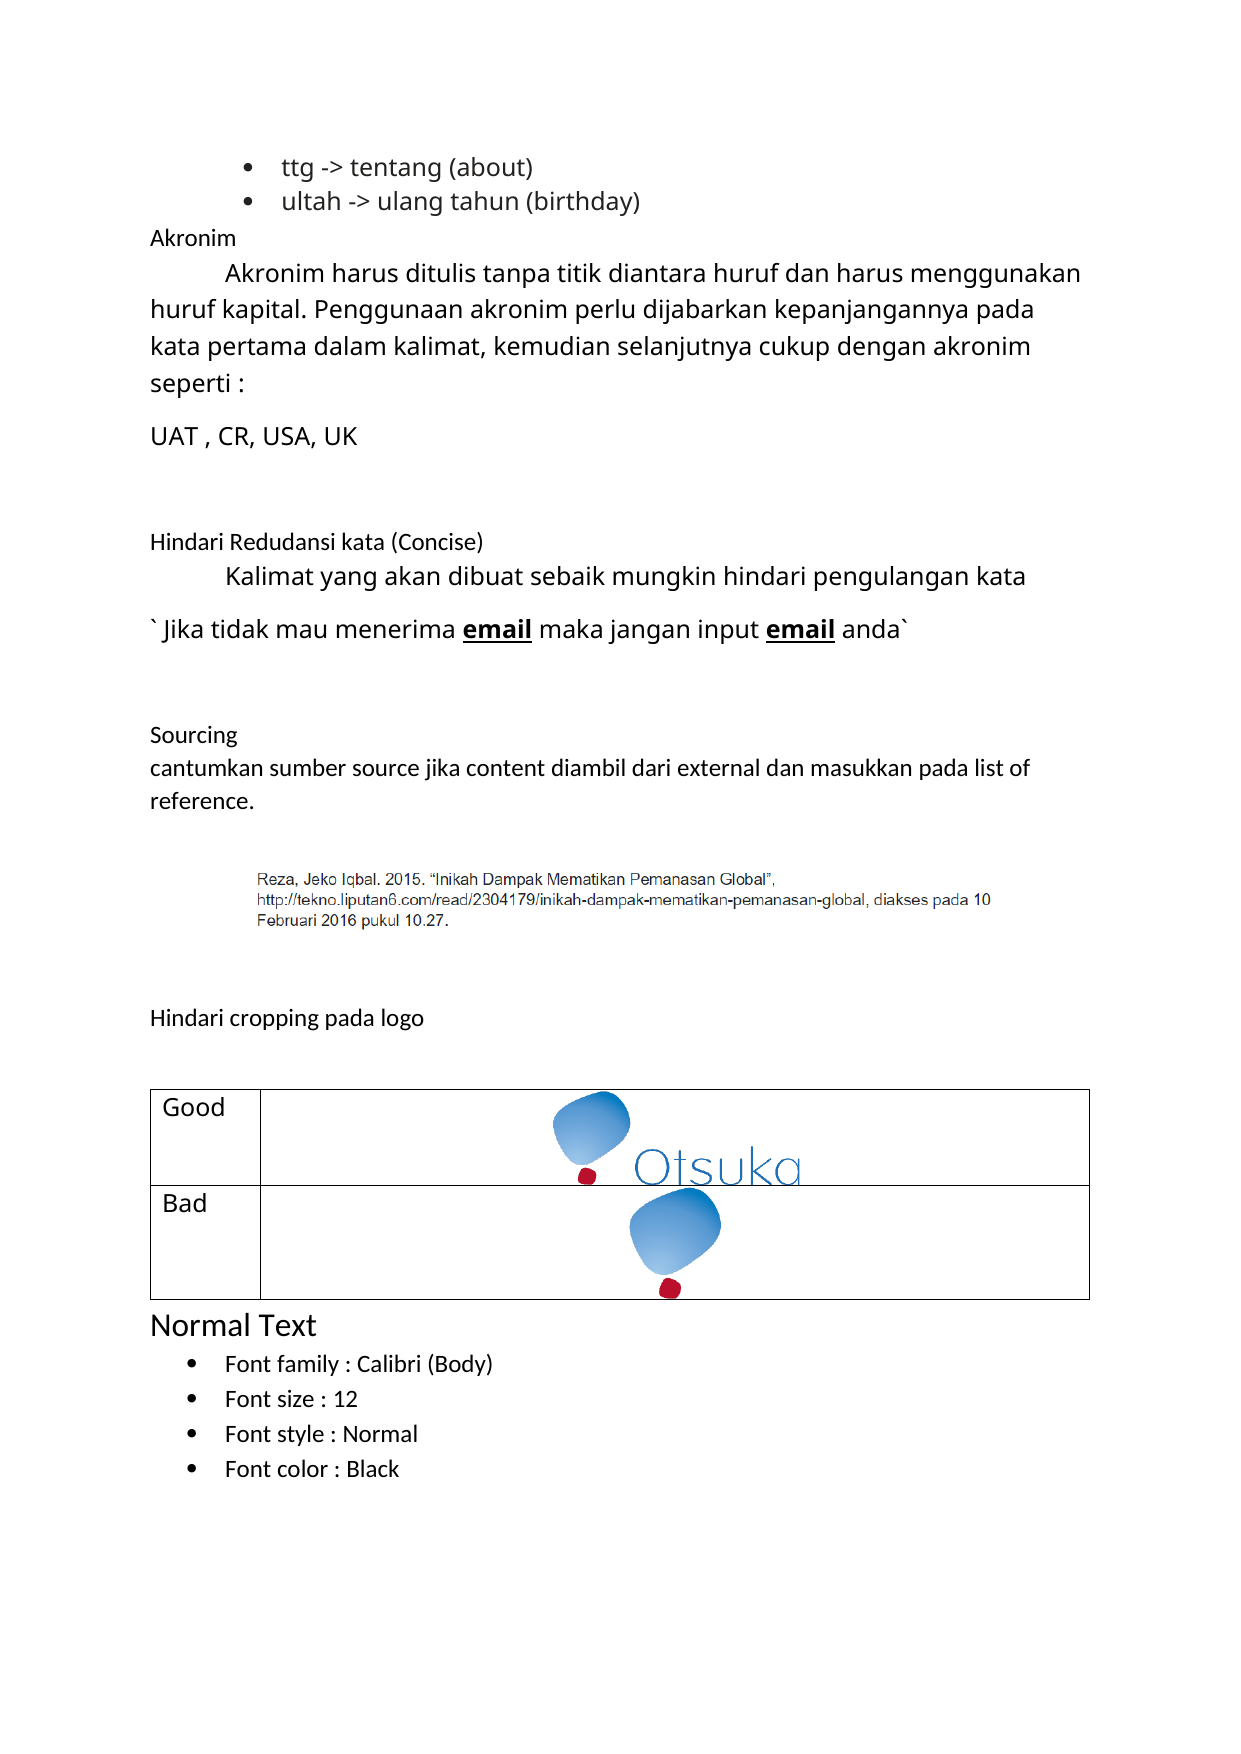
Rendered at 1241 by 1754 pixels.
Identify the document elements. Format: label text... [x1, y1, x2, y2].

table_cell Bad [151, 1186, 260, 1299]
picture [242, 867, 999, 930]
subtitle Sourcing cantumkan sumber source jika content diambil dari external dan masukkan pada list of reference. [150, 719, 1090, 815]
text ` Jika tidak mau menerima email maka jangan input email anda` [150, 612, 1090, 646]
subtitle Hindari Redudansi kata (Concise) [150, 526, 1090, 556]
list Font style : Normal [187, 1418, 1090, 1448]
list Font family : Calibri (Body) [187, 1348, 1090, 1378]
text Kalimat yang akan dibuat sebaik mungkin hindari pengulangan kata [150, 559, 1090, 593]
list Font size : 12 [187, 1383, 1090, 1413]
table_header Good [151, 1090, 260, 1185]
subtitle Normal Text [150, 1304, 1090, 1345]
list ttg -> tentang (about) [244, 150, 1090, 184]
table_header [261, 1090, 550, 1185]
subtitle Akronim [150, 222, 1090, 253]
subtitle Hindari cropping pada logo [150, 1002, 1090, 1033]
text Akronim harus ditulis tanpa titik diantara huruf dan harus menggunakan huruf kapital. Penggunaan akronim perlu dijabarkan kepanjangannya pada kata pertama dalam kalimat, kemudian selanjutnya cukup dengan akronim seperti : [150, 255, 1090, 399]
table_cell [261, 1186, 626, 1299]
picture [626, 1186, 724, 1299]
table_header [800, 1090, 1089, 1185]
list Font color : Black [187, 1453, 1090, 1483]
list ultah -> ulang tahun (birthday) [244, 184, 1090, 218]
table_cell [724, 1186, 1089, 1299]
text UAT , CR, USA, UK [150, 419, 1090, 453]
picture [550, 1089, 800, 1185]
